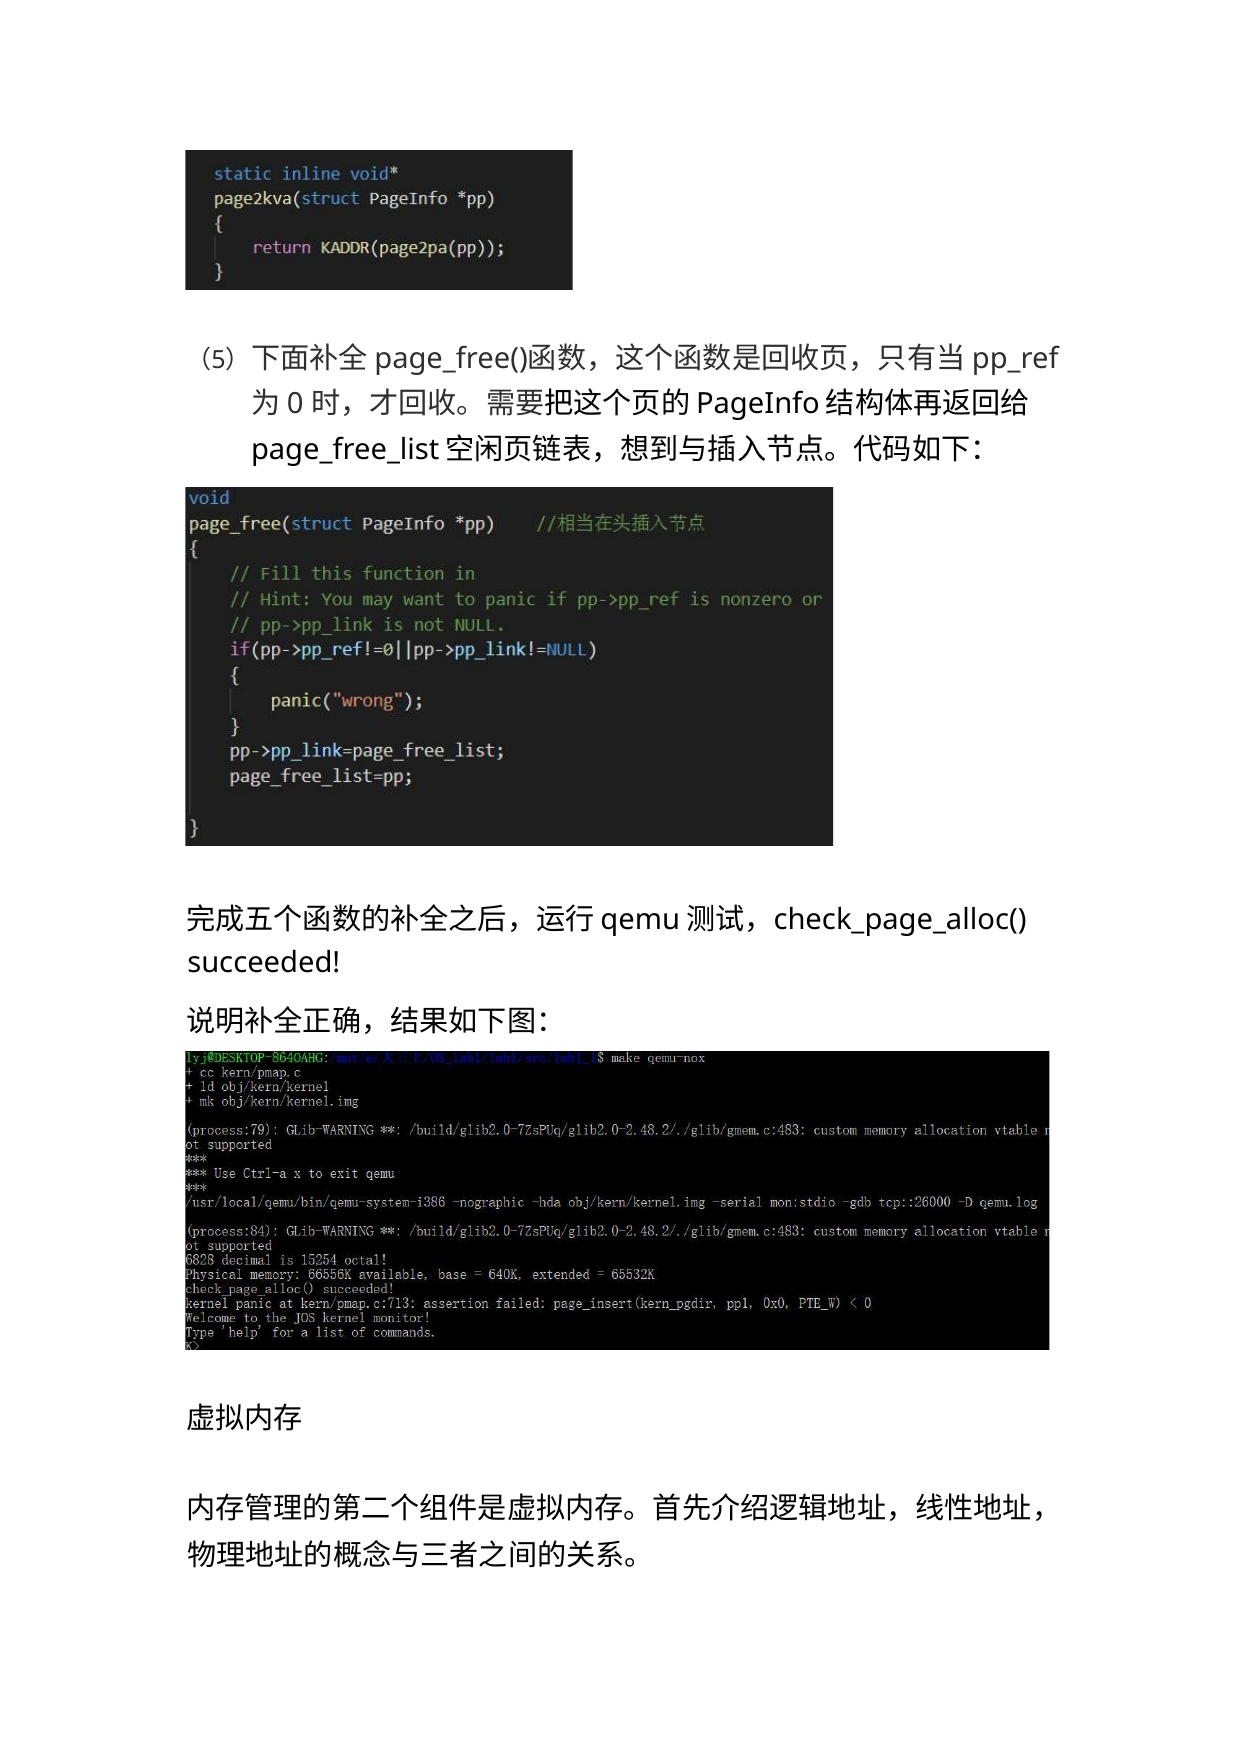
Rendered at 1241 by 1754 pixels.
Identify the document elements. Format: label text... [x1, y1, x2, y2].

text 说明补全正确，结果如下图： [186, 997, 1085, 1039]
list 下面补全 page_free()函数，这个函数是回收页，只有当 pp_ref 为 0 时，才回收。需要把这个页的PageInfo结构体再返回给page_free_list空闲页链表，想到与插入节点。代码如下： [186, 334, 1085, 468]
text 内存管理的第二个组件是虚拟内存。首先介绍逻辑地址，线性地址，物理地址的概念与三者之间的关系。 [186, 1484, 1085, 1574]
picture [185, 150, 573, 290]
picture [185, 487, 834, 846]
text 完成五个函数的补全之后，运行qemu测试，check_page_alloc() succeeded! [186, 895, 1085, 981]
text 虚拟内存 [186, 1395, 1085, 1437]
picture [185, 1051, 1050, 1350]
